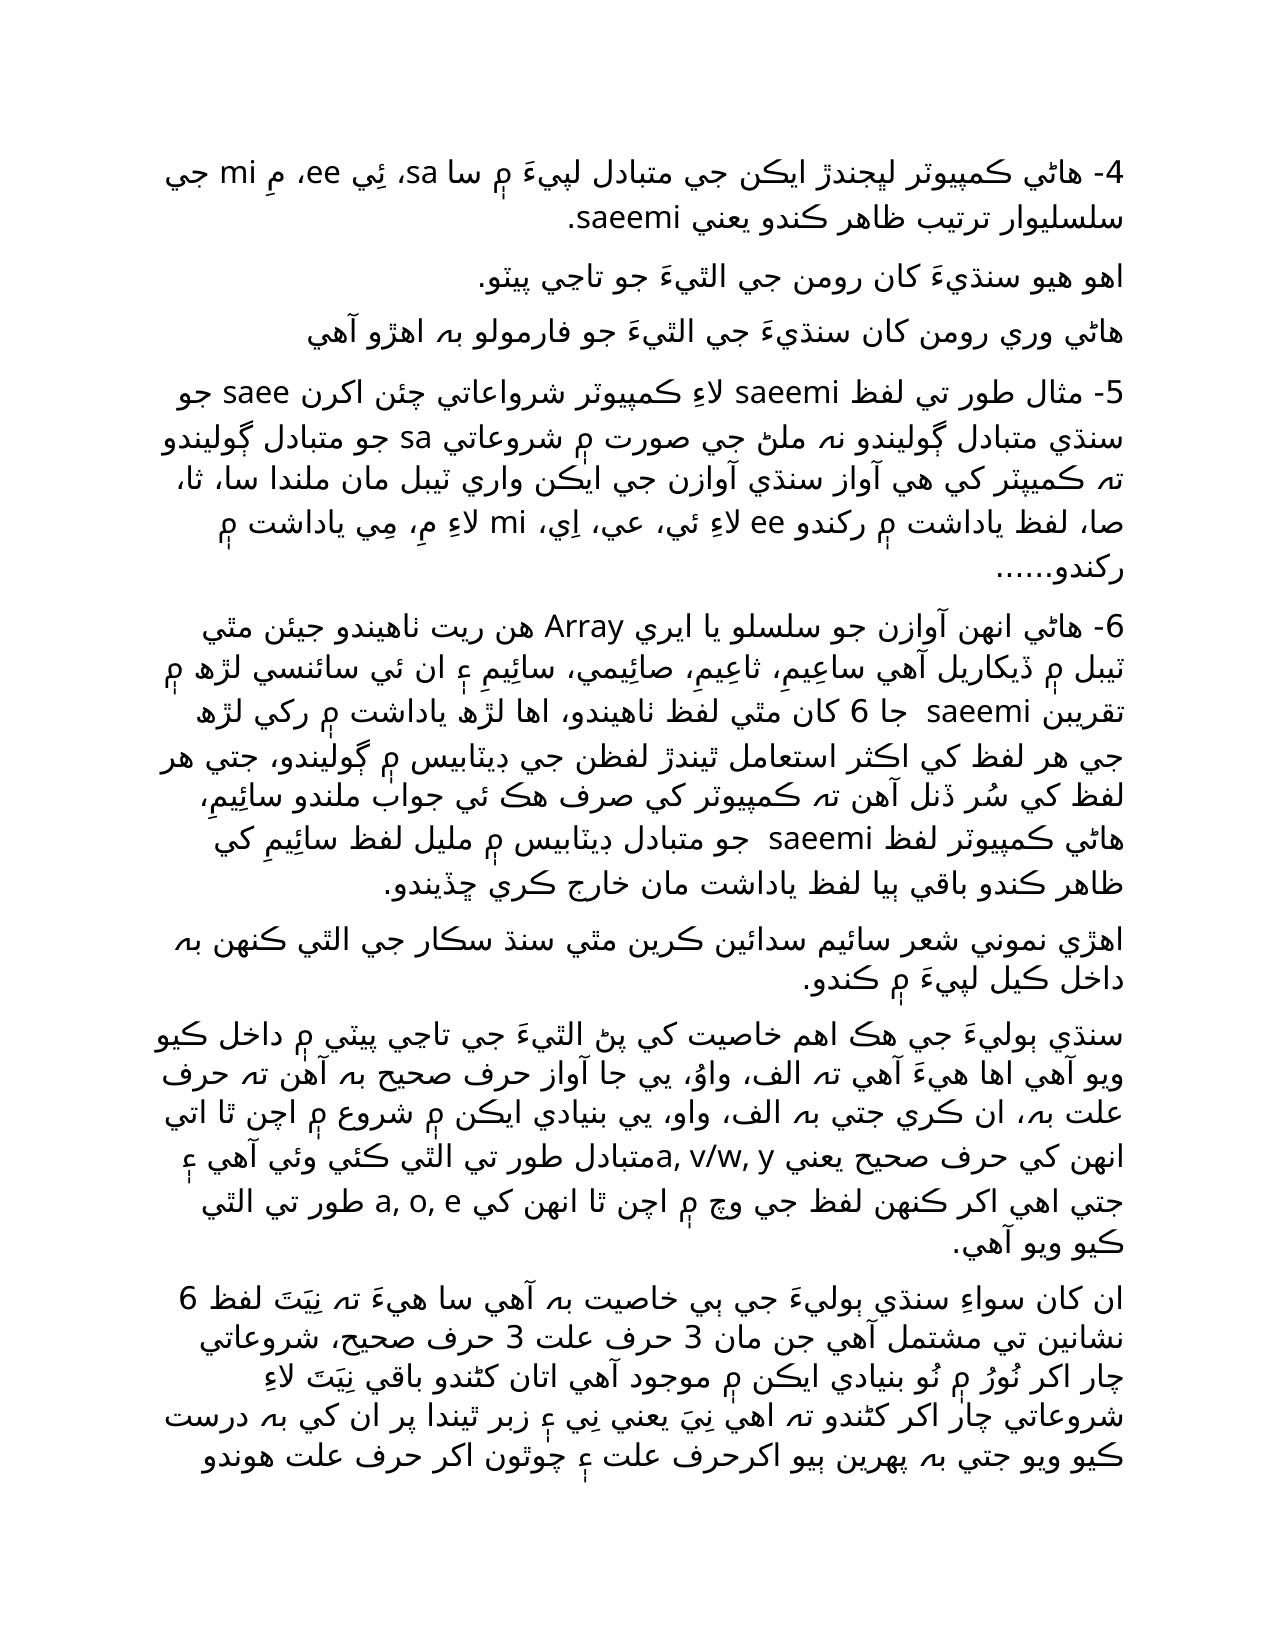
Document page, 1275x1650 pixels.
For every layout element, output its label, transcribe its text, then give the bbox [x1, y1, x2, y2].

text اھو ھيو سنڌيءَ کان رومن جي الٿيءَ جو تاڃي پيٽو. [150, 258, 1125, 294]
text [150, 1280, 1125, 1473]
text اھڙي نموني شعر سائيم سدائين ڪرين مٿي سنڌ سڪار جي الٿي ڪنھن بہ داخل ڪيل لپيءَ ۾ ڪندو. [150, 921, 1125, 997]
text سنڌي ٻوليءَ جي ھڪ اھم خاصيت کي پڻ الٿيءَ جي تاڃي پيٽي ۾ داخل ڪيو ويو آھي اھا ھيءَ آھي تہ الف، واوُ، يي جا آواز حرف صحيح بہ آھن تہ حرف علت بہ، ان ڪري جتي بہ الف، واو، يي بنيادي ايڪن ۾ شروع ۾ اچن ٿا اتي انھن کي حرف صحيح يعني a, v/w, yمتبادل طور تي الٿي ڪئي وئي آھي ۽ جتي اھي اکر ڪنھن لفظ جي وچ ۾ اچن ٿا انھن کي a, o, e طور تي الٿي ڪيو ويو آھي. [150, 1016, 1125, 1261]
text 4- ھاڻي ڪمپيوٽر لڀجندڙ ايڪن جي متبادل لپيءَ ۾ سا sa، ئِي ee، مِ mi جي سلسليوار ترتيب ظاھر ڪندو يعني saeemi. [150, 150, 1125, 238]
text ھاڻي وري رومن کان سنڌيءَ جي الٿيءَ جو فارمولو بہ اھڙو آھي [150, 314, 1125, 350]
text 5- مثال طور تي لفظ saeemi لاءِ ڪمپيوٽر شرواعاتي چئن اکرن saee جو سنڌي متبادل ڳوليندو نہ ملڻ جي صورت ۾ شروعاتي sa جو متبادل ڳوليندو تہ ڪميپٽر کي ھي آواز سنڌي آوازن جي ايڪن واري ٽيبل مان ملندا سا، ثا، صا، لفظ ياداشت ۾ رکندو ee لاءِ ئي، عي، اِي، mi لاءِ مِ، مِي ياداشت ۾ رکندو...... [150, 370, 1125, 585]
text 6- ھاڻي انھن آوازن جو سلسلو يا ايري Array ھن ريت ٺاھيندو جيئن مٿي ٽيبل ۾ ڏيکاريل آھي ساعِيمِ، ثاعِيمِ، صائِيمي، سائِيمِ ۽ ان ئي سائنسي لڙھ ۾ تقريبن saeemi جا 6 کان مٿي لفظ ٺاھيندو، اھا لڙھ ياداشت ۾ رکي لڙھ جي ھر لفظ کي اڪثر استعامل ٿيندڙ لفظن جي ڊيٽابيس ۾ ڳوليندو، جتي ھر لفظ کي سُر ڏنل آھن تہ ڪمپيوٽر کي صرف ھڪ ئي جواب ملندو سائِيمِ، ھاڻي ڪمپيوٽر لفظ saeemi جو متبادل ڊيٽابيس ۾ مليل لفظ سائِيمِ کي ظاھر ڪندو باقي ٻيا لفظ ياداشت مان خارج ڪري ڇڏيندو. [150, 604, 1125, 902]
